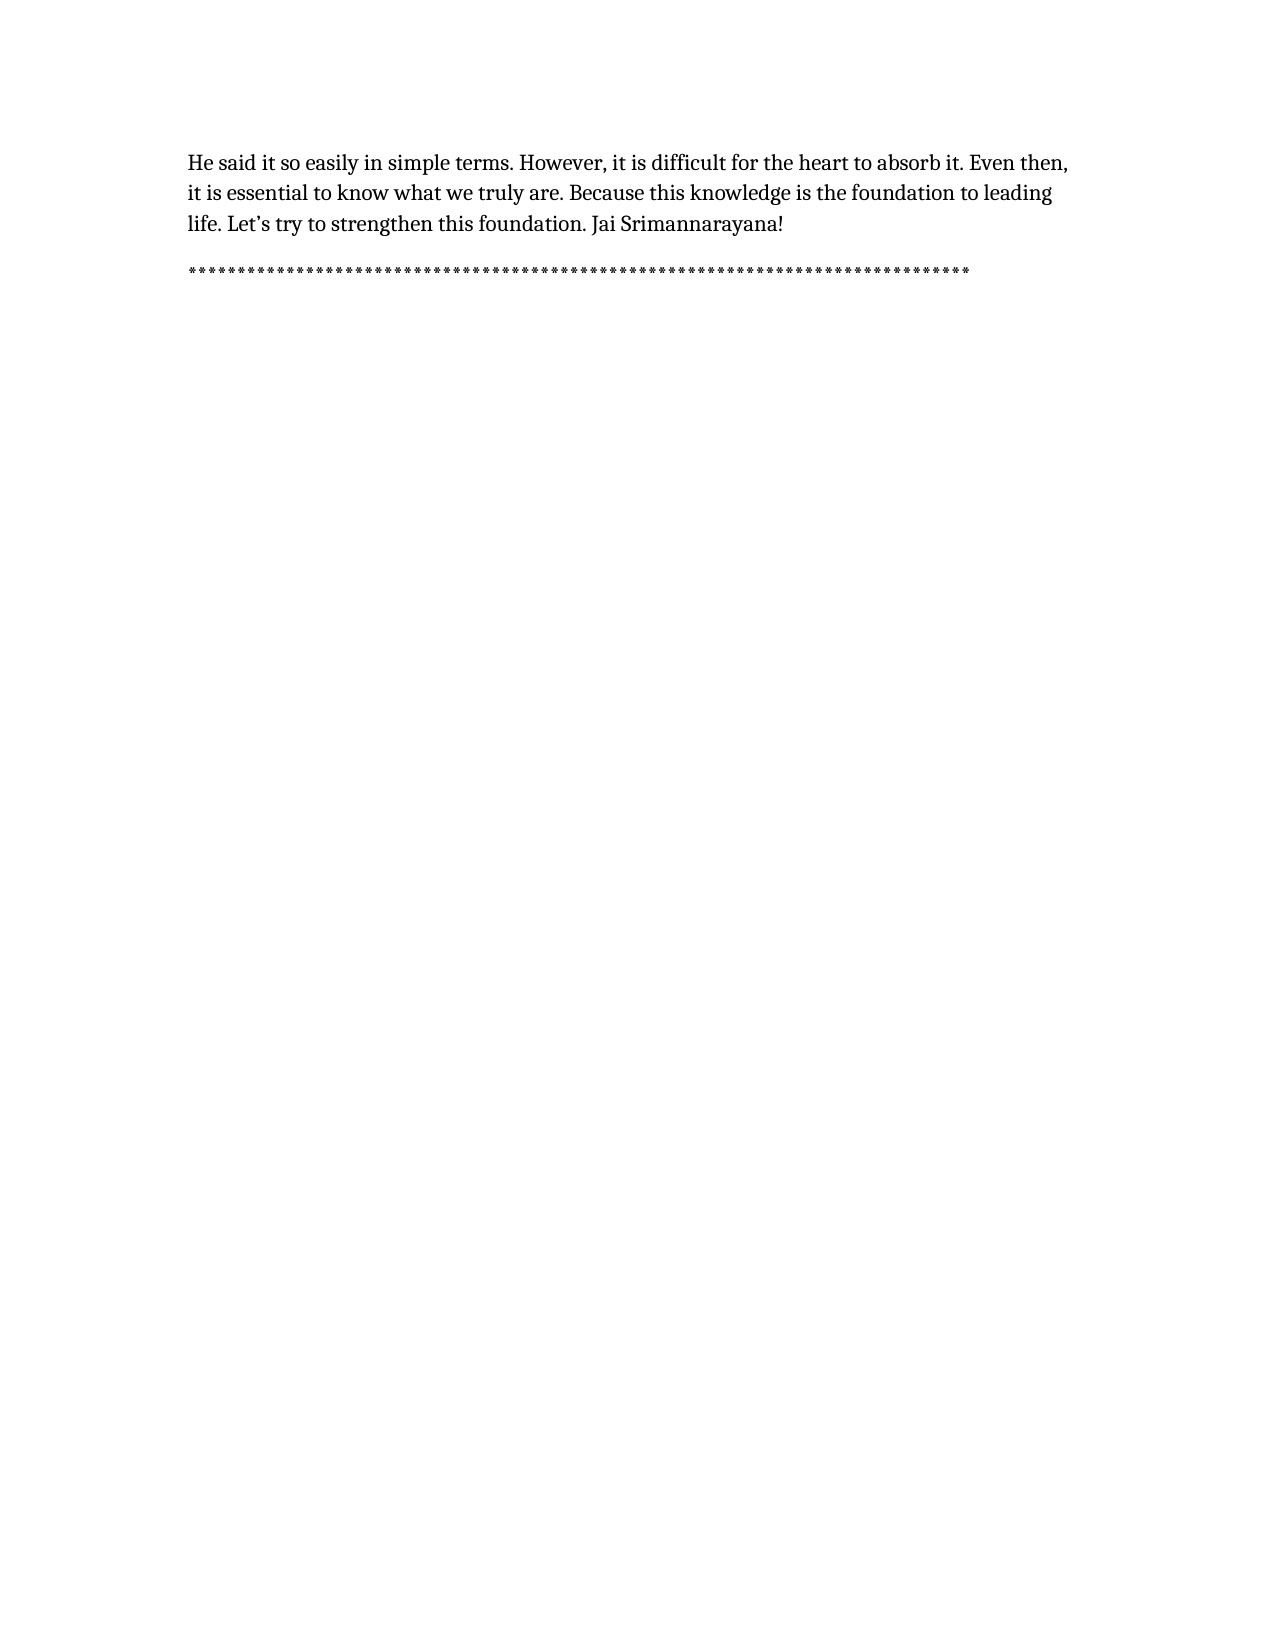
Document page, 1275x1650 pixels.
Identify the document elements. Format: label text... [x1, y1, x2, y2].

text ******************************************************************************** [187, 261, 1087, 288]
text He said it so easily in simple terms. However, it is difficult for the heart to absorb it. Even then, it is essential to know what we truly are. Because this knowledge is the foundation to leading life. Let’s try to strengthen this foundation. Jai Srimannarayana! [187, 150, 1087, 237]
